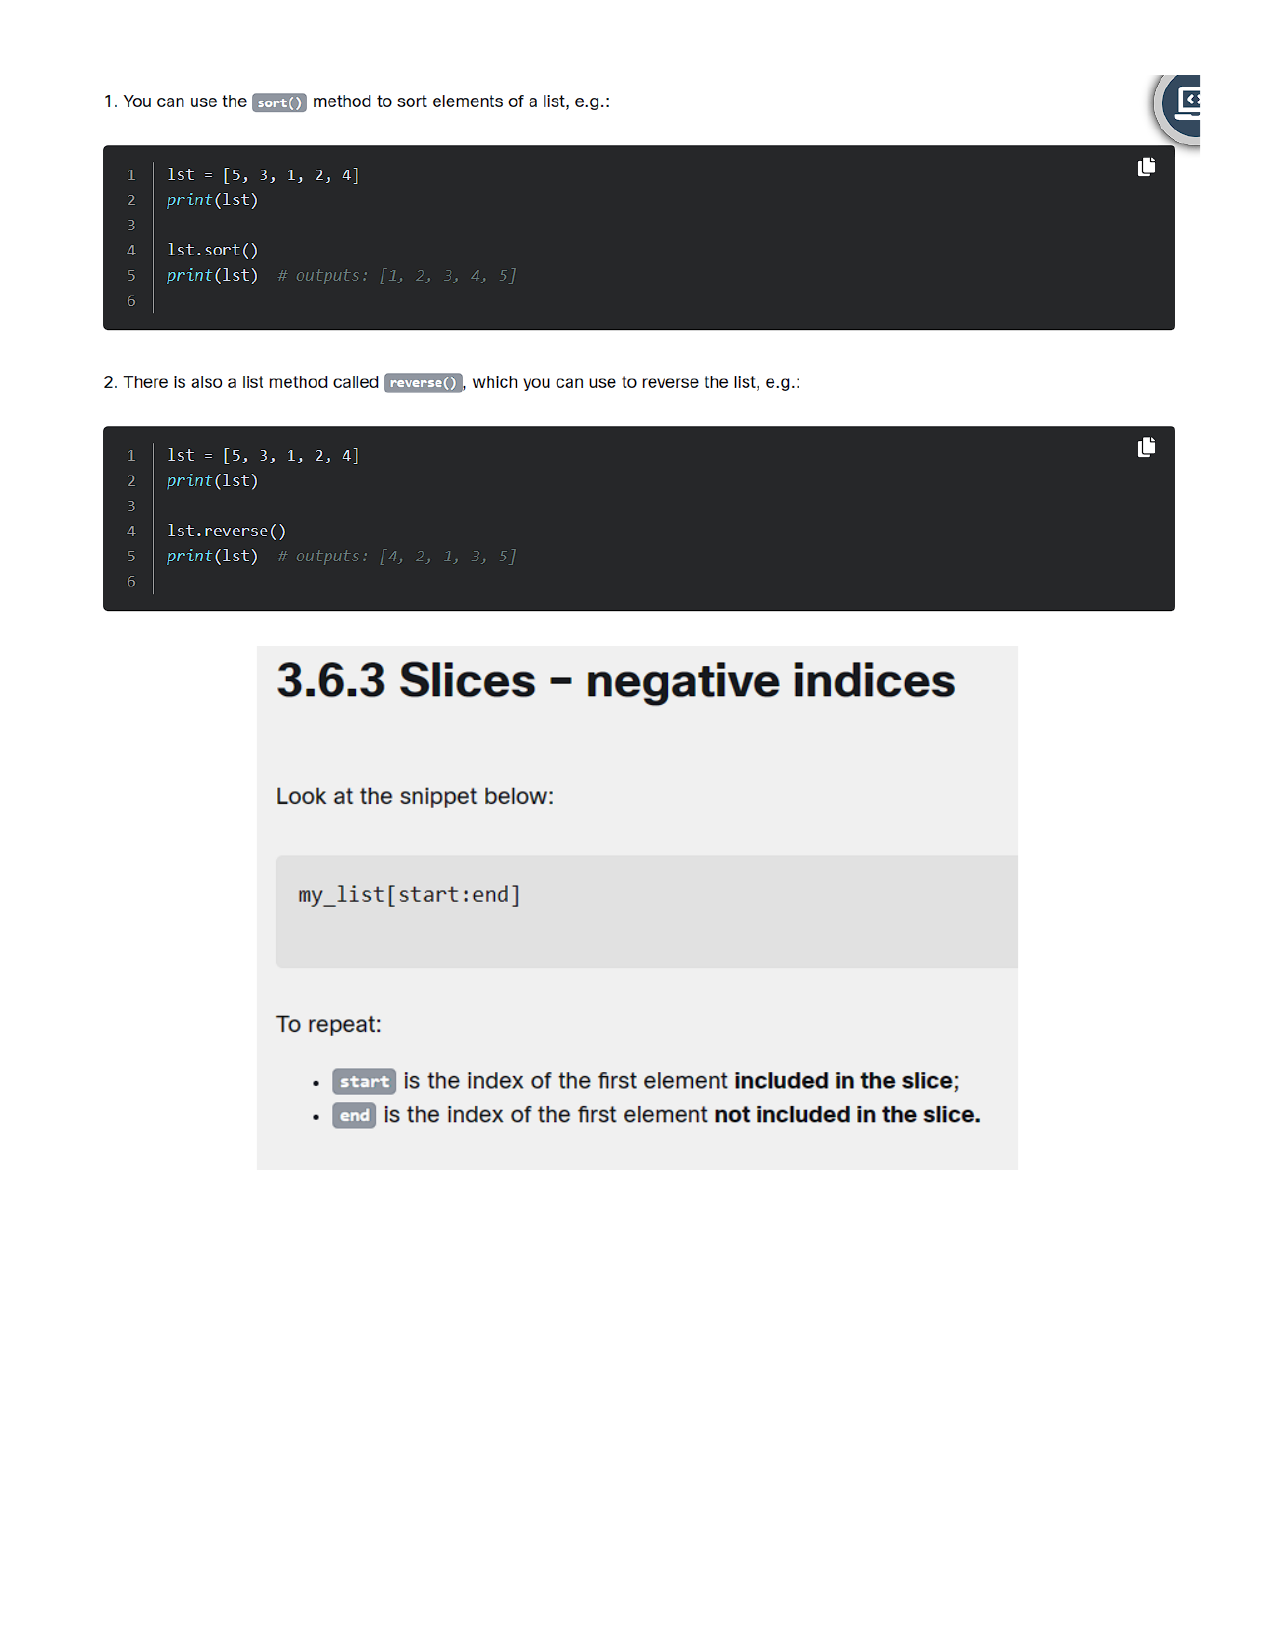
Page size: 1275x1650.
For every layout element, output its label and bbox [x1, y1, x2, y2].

picture [75, 75, 1200, 628]
picture [256, 646, 1019, 1170]
